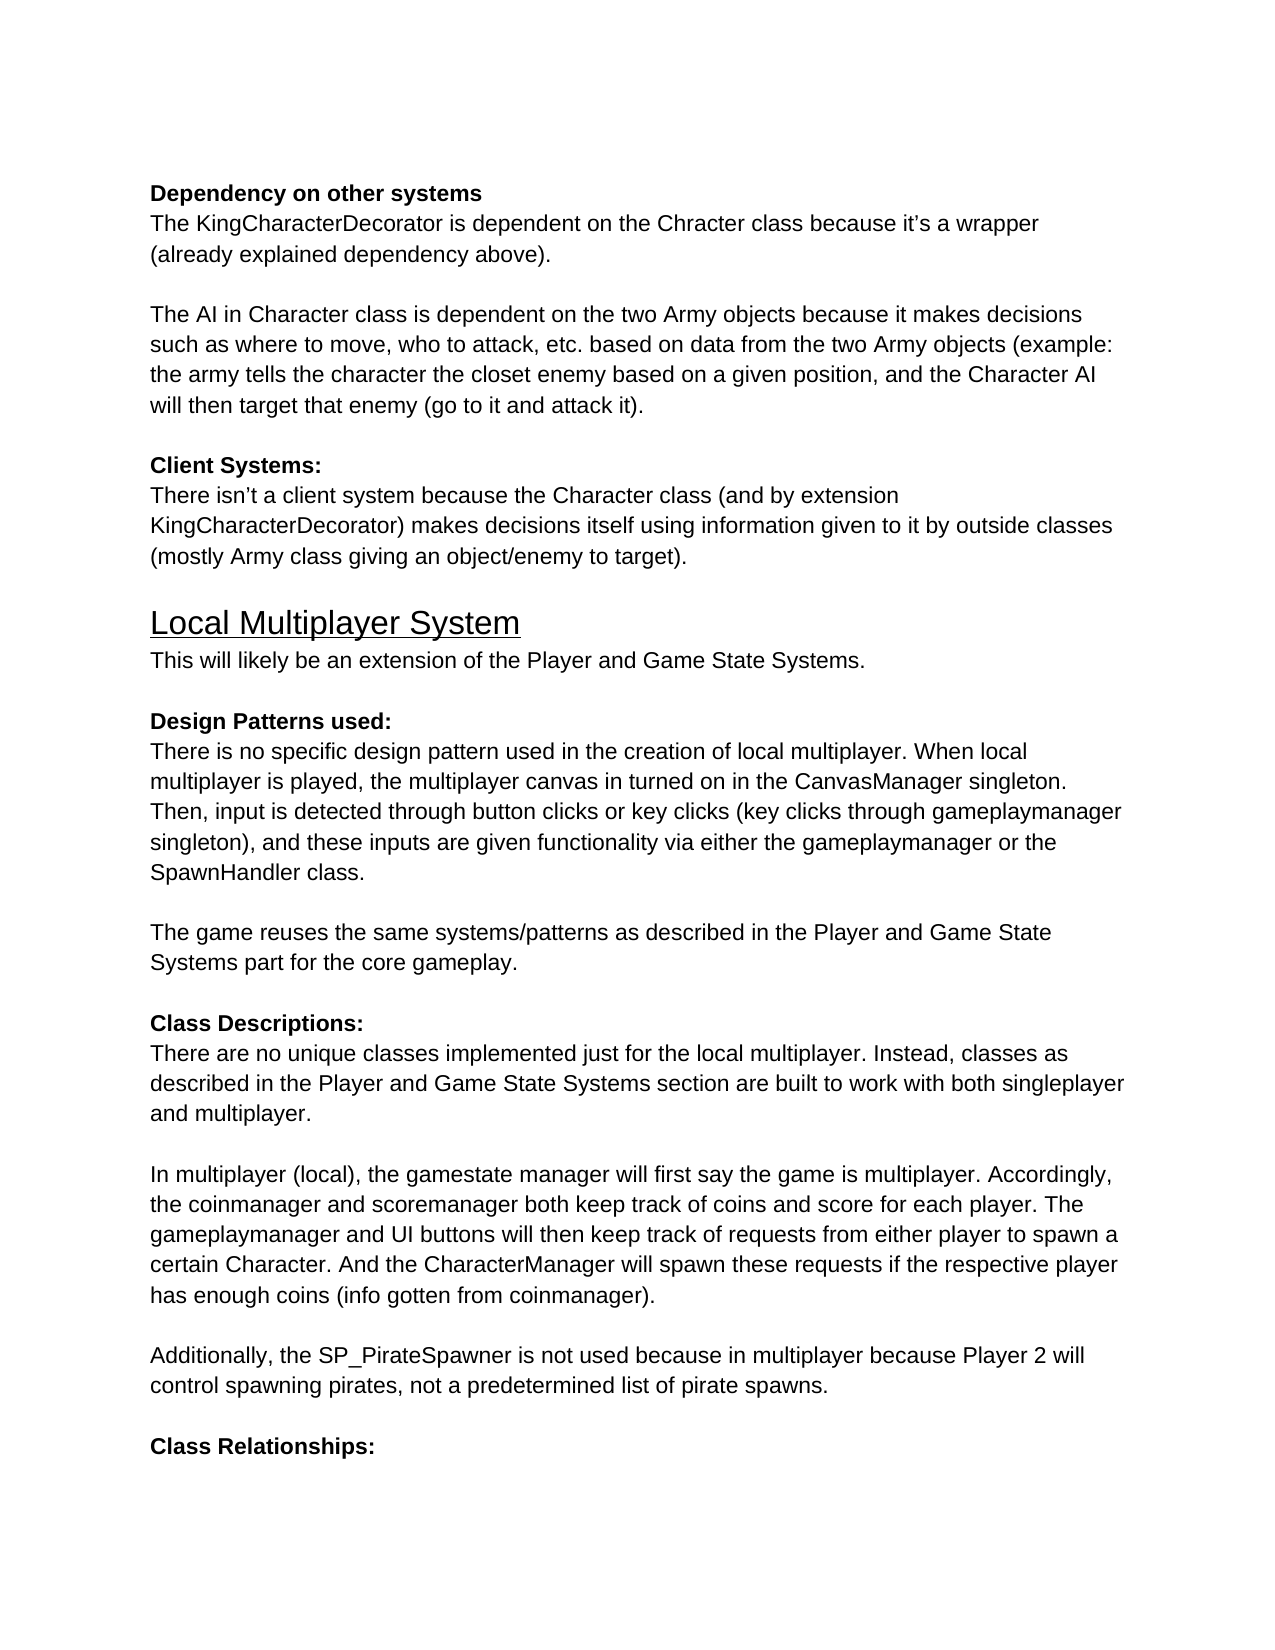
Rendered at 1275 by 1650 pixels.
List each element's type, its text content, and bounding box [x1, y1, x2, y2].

text In multiplayer (local), the gamestate manager will first say the game is multiplayer. Accordingly, the coinmanager and scoremanager both keep track of coins and score for each player. The gameplaymanager and UI buttons will then keep track of requests from either player to spawn a certain Character. And the CharacterManager will spawn these requests if the respective player has enough coins (info gotten from coinmanager). [150, 1161, 1125, 1308]
text Dependency on other systems [150, 180, 1125, 207]
text There are no unique classes implemented just for the local multiplayer. Instead, classes as described in the Player and Game State Systems section are built to work with both singleplayer and multiplayer. [150, 1040, 1125, 1127]
text Local Multiplayer System [150, 603, 1125, 642]
text The KingCharacterDecorator is dependent on the Chracter class because it’s a wrapper (already explained dependency above). [150, 210, 1125, 267]
text The game reuses the same systems/patterns as described in the Player and Game State Systems part for the core gameplay. [150, 919, 1125, 976]
text There isn’t a client system because the Character class (and by extension KingCharacterDecorator) makes decisions itself using information given to it by outside classes (mostly Army class giving an object/enemy to target). [150, 482, 1125, 569]
text There is no specific design pattern used in the creation of local multiplayer. When local multiplayer is played, the multiplayer canvas in turned on in the CanvasManager singleton. Then, input is detected through button clicks or key clicks (key clicks through gameplaymanager singleton), and these inputs are given functionality via either the gameplaymanager or the SpawnHandler class. [150, 738, 1125, 885]
text Class Relationships: [150, 1433, 1125, 1459]
text This will likely be an extension of the Player and Game State Systems. [150, 647, 1125, 674]
text Additionally, the SP_PirateSpawner is not used because in multiplayer because Player 2 will control spawning pirates, not a predetermined list of pirate spawns. [150, 1342, 1125, 1399]
text Client Systems: [150, 452, 1125, 478]
text Class Descriptions: [150, 1010, 1125, 1036]
text Design Patterns used: [150, 708, 1125, 734]
text The AI in Character class is dependent on the two Army objects because it makes decisions such as where to move, who to attack, etc. based on data from the two Army objects (example: the army tells the character the closet enemy based on a given position, and the Character AI will then target that enemy (go to it and attack it). [150, 301, 1125, 418]
